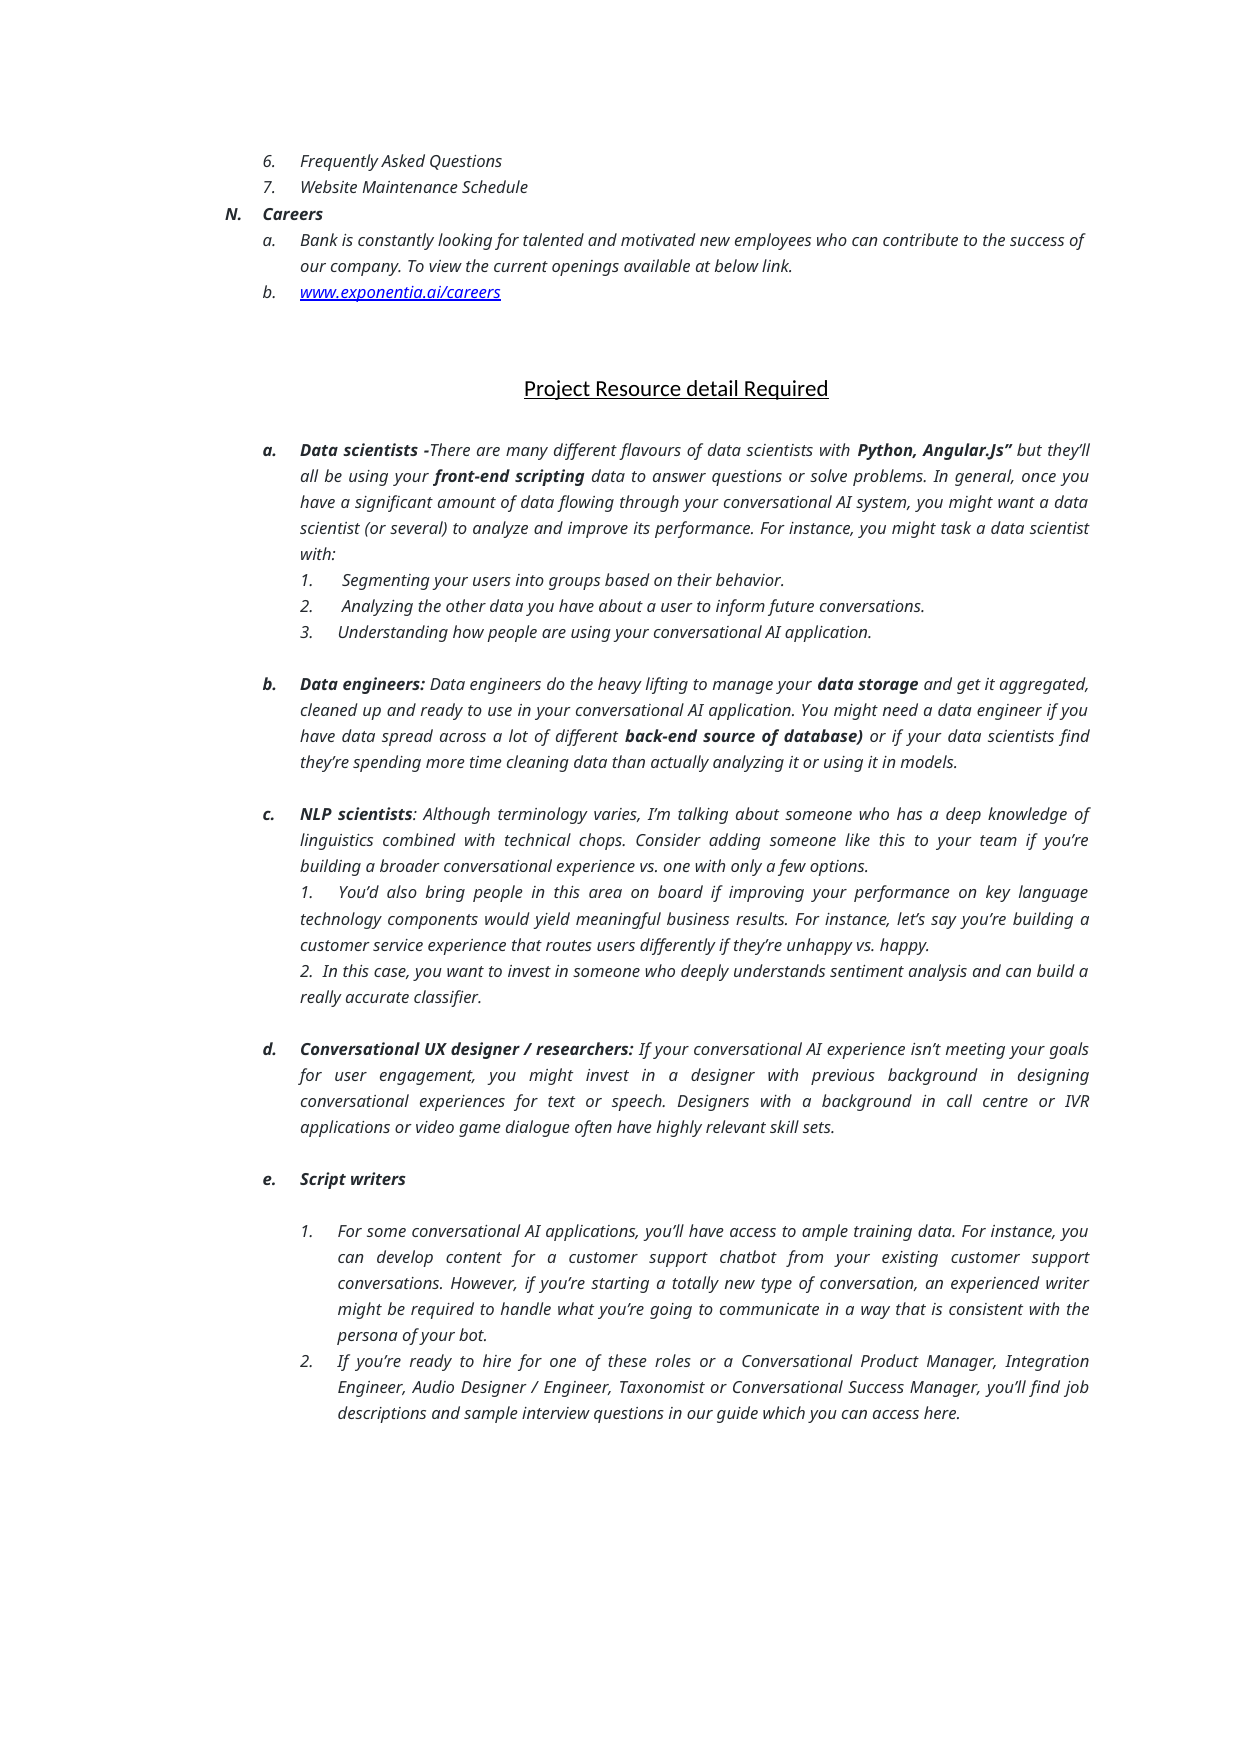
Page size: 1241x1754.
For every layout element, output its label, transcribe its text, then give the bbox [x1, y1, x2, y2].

list 1. You’d also bring people in this area on board if improving your performance on key language technology components would yield meaningful business results. For instance, let’s say you’re building a customer service experience that routes users differently if they’re unhappy vs. happy. [300, 881, 1090, 956]
list Bank is constantly looking for talented and motivated new employees who can contribute to the success of our company. To view the current openings available at below link. [262, 228, 1090, 277]
list Script writers [262, 1167, 1090, 1190]
list If you’re ready to hire for one of these roles or a Conversational Product Manager, Integration Engineer, Audio Designer / Engineer, Taxonomist or Conversational Success Manager, you’ll find job descriptions and sample interview questions in our guide which you can access here. [300, 1350, 1090, 1424]
list Project Resource detail Required [262, 374, 1090, 402]
list Careers [225, 202, 1090, 225]
list 2. In this case, you want to invest in someone who deeply understands sentiment analysis and can build a really accurate classifier. [300, 959, 1090, 1008]
list Website Maintenance Schedule [262, 176, 1090, 199]
list Understanding how people are using your conversational AI application. [300, 621, 1090, 643]
list NLP scientists: Although terminology varies, I’m talking about someone who has a deep knowledge of linguistics combined with technical chops. Consider adding someone like this to your team if you’re building a broader conversational experience vs. one with only a few options. [262, 803, 1090, 878]
list Segmenting your users into groups based on their behavior. [300, 568, 1090, 591]
list Analyzing the other data you have about a user to inform future conversations. [300, 594, 1090, 617]
list Data scientists -There are many different flavours of data scientists with Python, Angular.Js” but they’ll all be using your front-end scripting data to answer questions or solve problems. In general, once you have a significant amount of data flowing through your conversational AI system, you might want a data scientist (or several) to analyze and improve its performance. For instance, you might task a data scientist with: [262, 438, 1090, 565]
list Data engineers: Data engineers do the heavy lifting to manage your data storage and get it aggregated, cleaned up and ready to use in your conversational AI application. You might need a data engineer if you have data spread across a lot of different back-end source of database) or if your data scientists find they’re spending more time cleaning data than actually analyzing it or using it in models. [262, 673, 1090, 773]
list Conversational UX designer / researchers: If your conversational AI experience isn’t meeting your goals for user engagement, you might invest in a designer with previous background in designing conversational experiences for text or speech. Designers with a background in call centre or IVR applications or video game dialogue often have highly relevant skill sets. [262, 1037, 1090, 1138]
list www.exponentia.ai/careers [262, 280, 1090, 303]
list For some conversational AI applications, you’ll have access to ample training data. For instance, you can develop content for a customer support chatbot from your existing customer support conversations. However, if you’re starting a totally new type of conversation, an experienced writer might be required to handle what you’re going to communicate in a way that is consistent with the persona of your bot. [300, 1219, 1090, 1346]
list Frequently Asked Questions [262, 150, 1090, 173]
